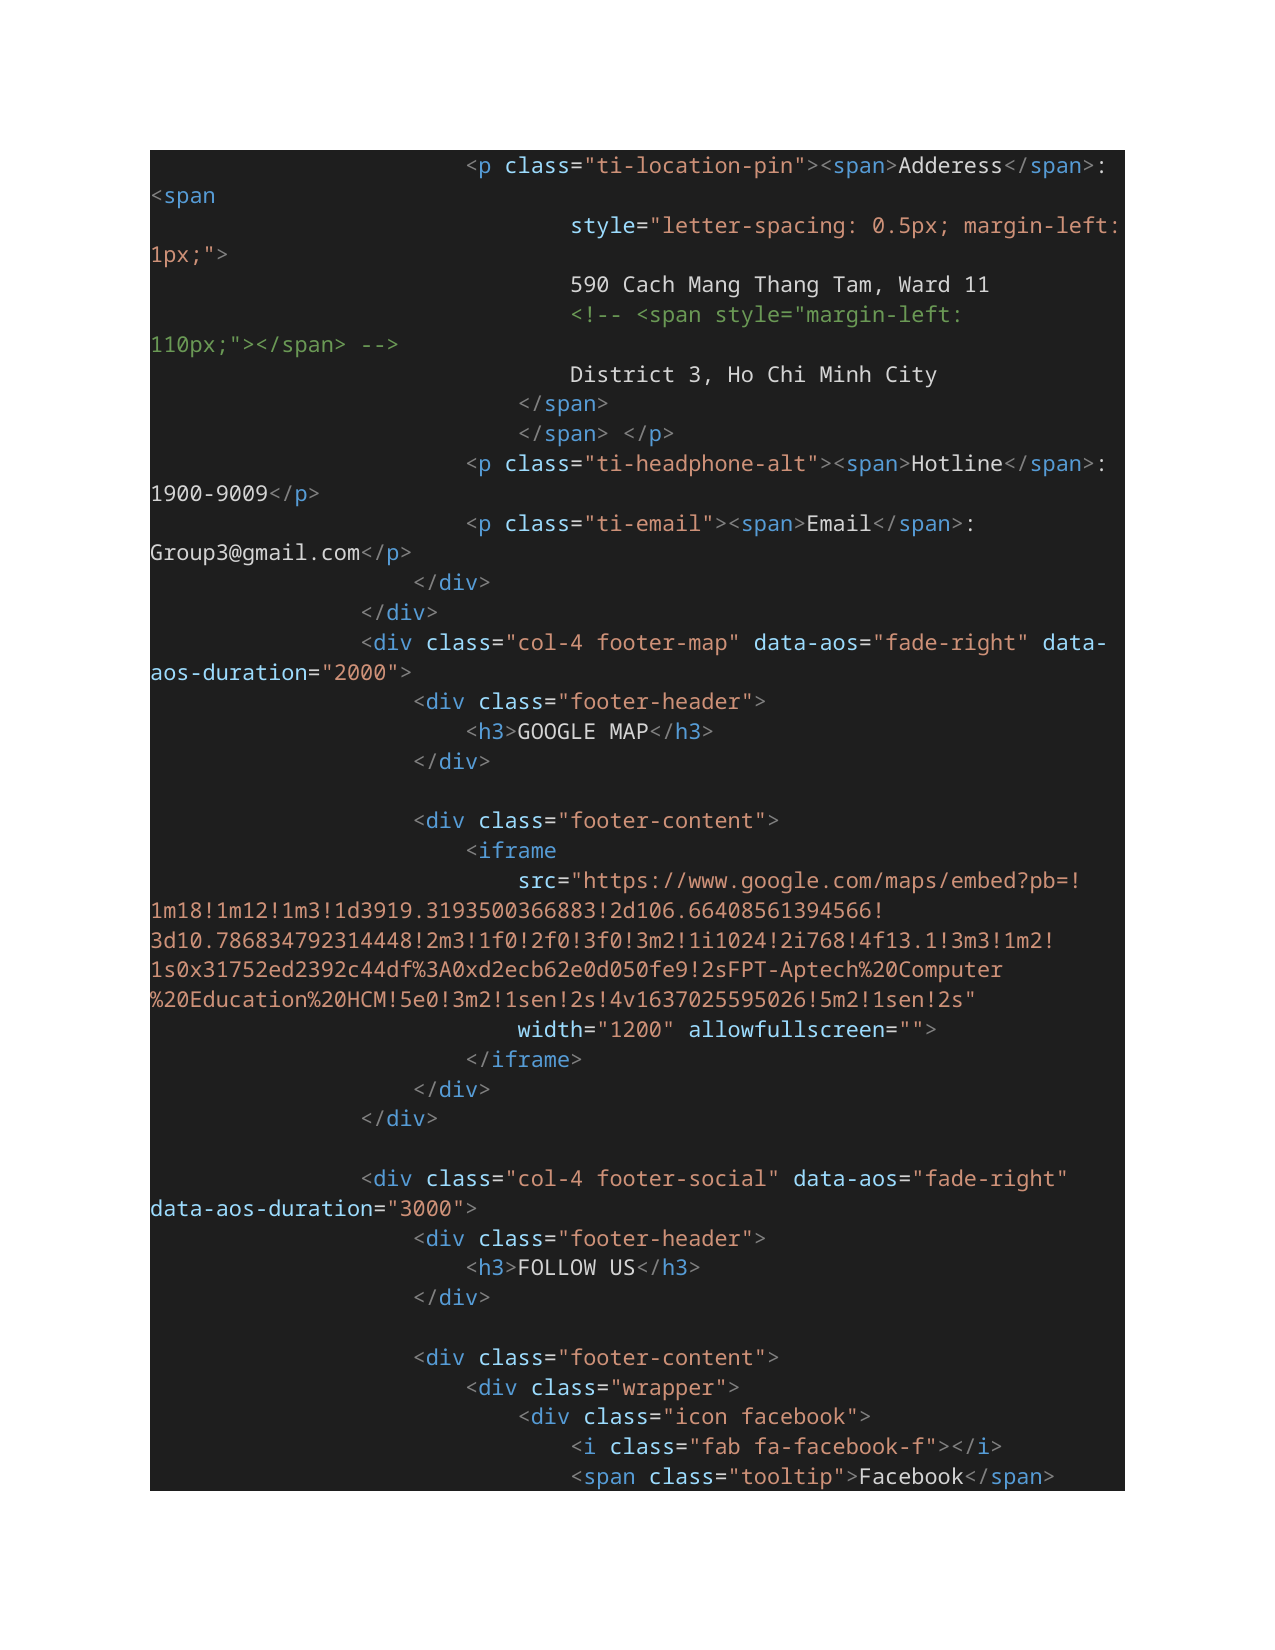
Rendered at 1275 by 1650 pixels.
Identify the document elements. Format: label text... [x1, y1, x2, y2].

text style="letter-spacing: 0.5px; margin-left: 1px;"> [150, 209, 1125, 269]
text <i class="fab fa-facebook-f"></i> [150, 1431, 1125, 1461]
text <div class="wrapper"> [150, 1371, 1125, 1401]
text <p class="ti-email"><span>Email</span>: Group3@gmail.com</p> [150, 507, 1125, 567]
text <div class="footer-content"> [150, 805, 1125, 835]
text </span> [150, 388, 1125, 418]
text <div class="footer-header"> [150, 686, 1125, 716]
text width="1200" allowfullscreen=""> [150, 1014, 1125, 1044]
text <div class="footer-content"> [150, 1342, 1125, 1371]
text src="https://www.google.com/maps/embed?pb=!1m18!1m12!1m3!1d3919.3193500366883!2d106.66408561394566!3d10.786834792314448!2m3!1f0!2f0!3f0!3m2!1i1024!2i768!4f13.1!3m3!1m2!1s0x31752ed2392c44df%3A0xd2ecb62e0d050fe9!2sFPT-Aptech%20Computer%20Education%20HCM!5e0!3m2!1sen!2s!4v1637025595026!5m2!1sen!2s" [150, 865, 1125, 1014]
text District 3, Ho Chi Minh City [150, 358, 1125, 388]
text <div class="col-4 footer-map" data-aos="fade-right" data-aos-duration="2000"> [150, 627, 1125, 686]
text </div> [150, 1282, 1125, 1312]
text </div> [150, 1073, 1125, 1103]
text </span> </p> [150, 418, 1125, 448]
text <div class="col-4 footer-social" data-aos="fade-right" data-aos-duration="3000"> [150, 1163, 1125, 1222]
text </div> [150, 597, 1125, 627]
text 590 Cach Mang Thang Tam, Ward 11 [150, 269, 1125, 299]
text <div class="footer-header"> [150, 1222, 1125, 1252]
text <h3>FOLLOW US</h3> [150, 1252, 1125, 1282]
text <!-- <span style="margin-left: 110px;"></span> --> [150, 299, 1125, 358]
text </div> [150, 746, 1125, 776]
text <iframe [150, 835, 1125, 865]
text <span class="tooltip">Facebook</span> [150, 1461, 1125, 1491]
text </iframe> [150, 1044, 1125, 1073]
text </div> [150, 1103, 1125, 1133]
text <p class="ti-headphone-alt"><span>Hotline</span>: 1900-9009</p> [150, 448, 1125, 507]
text <h3>GOOGLE MAP</h3> [150, 716, 1125, 746]
text </div> [150, 567, 1125, 597]
text <div class="icon facebook"> [150, 1401, 1125, 1431]
text <p class="ti-location-pin"><span>Adderess</span>: <span [150, 150, 1125, 209]
